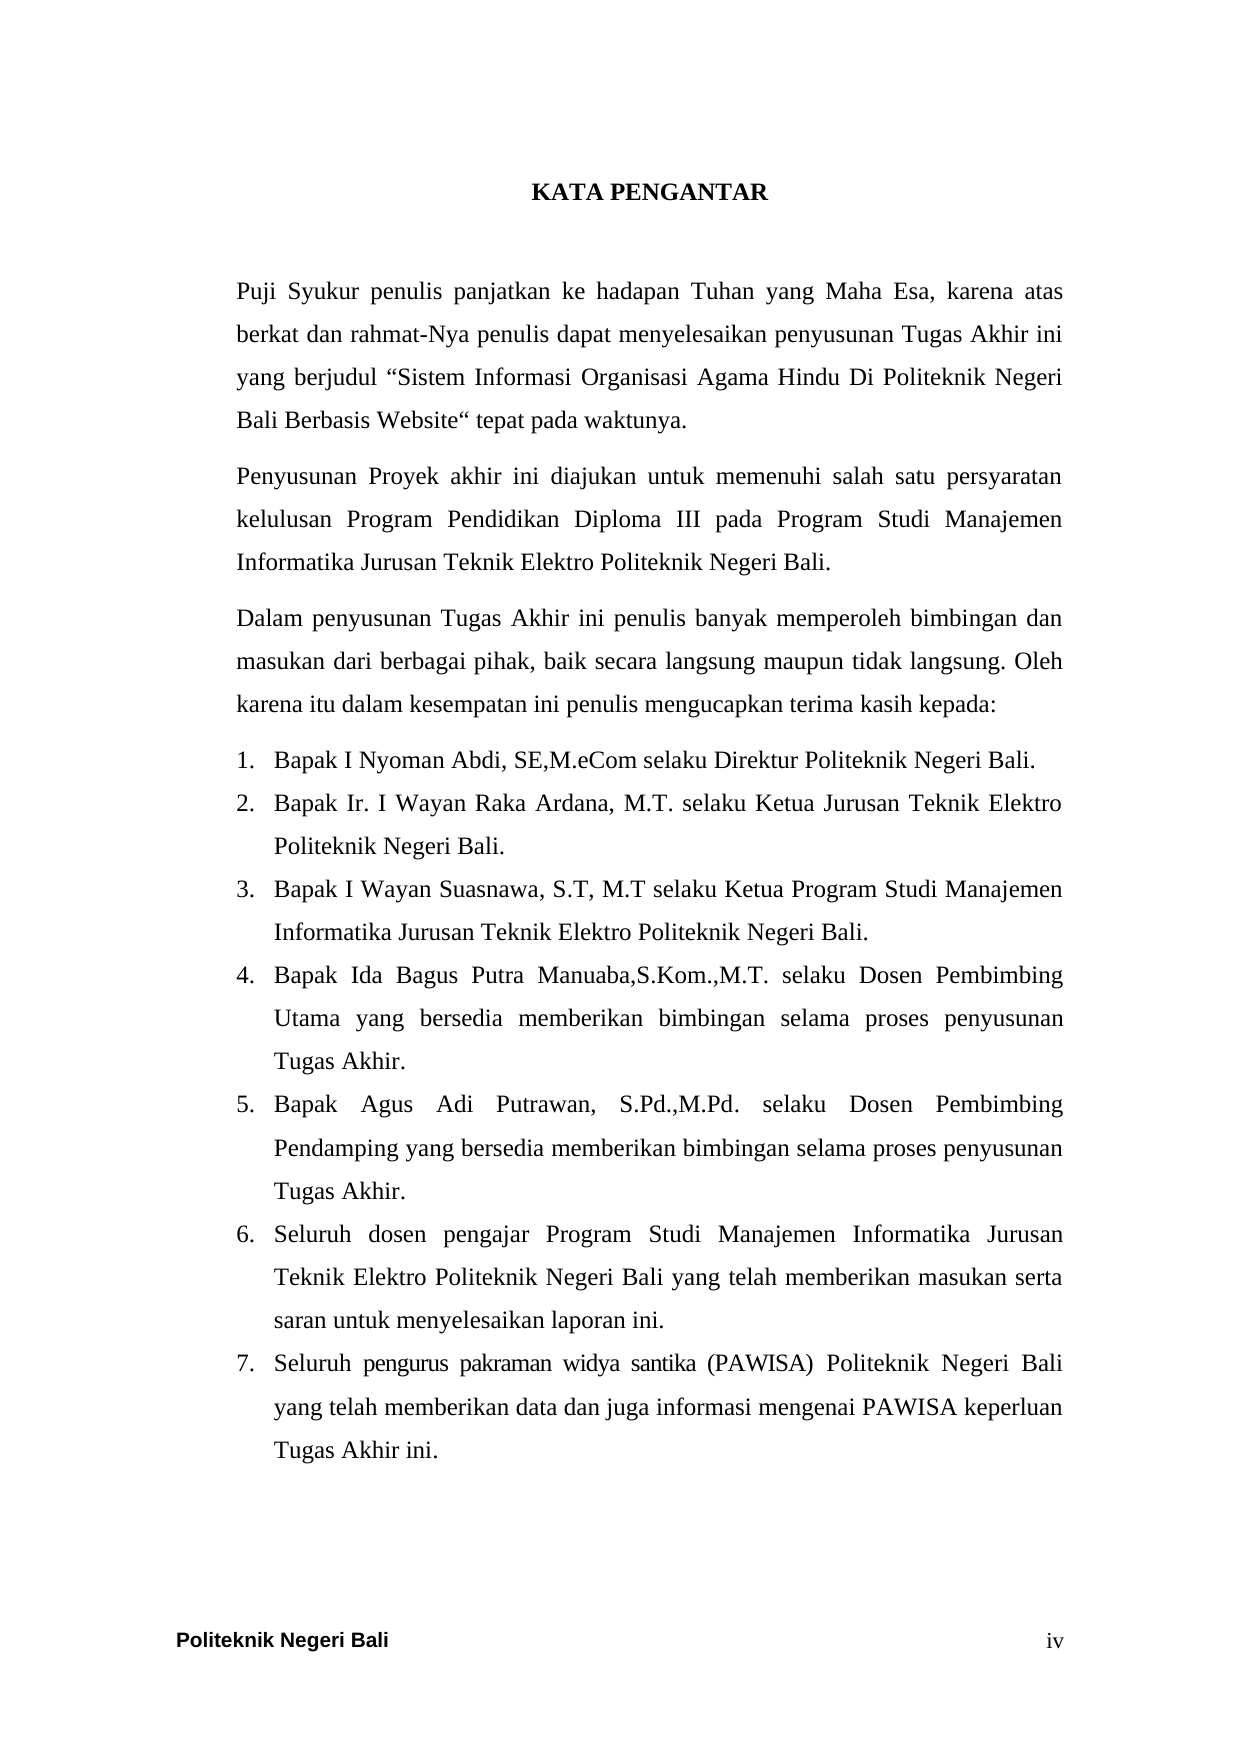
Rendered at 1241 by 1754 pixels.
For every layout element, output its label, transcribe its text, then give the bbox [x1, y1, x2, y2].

list Seluruh dosen pengajar Program Studi Manajemen Informatika Jurusan Teknik Elektro Politeknik Negeri Bali yang telah memberikan masukan serta saran untuk menyelesaikan laporan ini. [236, 1219, 1063, 1334]
list Bapak I Wayan Suasnawa, S.T, M.T selaku Ketua Program Studi Manajemen Informatika Jurusan Teknik Elektro Politeknik Negeri Bali. [236, 874, 1063, 946]
text Penyusunan Proyek akhir ini diajukan untuk memenuhi salah satu persyaratan kelulusan Program Pendidikan Diploma III pada Program Studi Manajemen Informatika Jurusan Teknik Elektro Politeknik Negeri Bali. [236, 461, 1063, 576]
list Seluruh pengurus pakraman widya santika (PAWISA) Politeknik Negeri Bali yang telah memberikan data dan juga informasi mengenai PAWISA keperluan Tugas Akhir ini. [236, 1348, 1063, 1463]
list Bapak Agus Adi Putrawan, S.Pd.,M.Pd. selaku Dosen Pembimbing Pendamping yang bersedia memberikan bimbingan selama proses penyusunan Tugas Akhir. [236, 1089, 1063, 1204]
list Bapak Ir. I Wayan Raka Ardana, M.T. selaku Ketua Jurusan Teknik Elektro Politeknik Negeri Bali. [236, 788, 1063, 859]
text Dalam penyusunan Tugas Akhir ini penulis banyak memperoleh bimbingan dan masukan dari berbagai pihak, baik secara langsung maupun tidak langsung. Oleh karena itu dalam kesempatan ini penulis mengucapkan terima kasih kepada: [236, 603, 1063, 718]
subtitle KATA PENGANTAR [263, 177, 1036, 206]
list Bapak Ida Bagus Putra Manuaba,S.Kom.,M.T. selaku Dosen Pembimbing Utama yang bersedia memberikan bimbingan selama proses penyusunan Tugas Akhir. [236, 960, 1064, 1075]
text Puji Syukur penulis panjatkan ke hadapan Tuhan yang Maha Esa, karena atas berkat dan rahmat-Nya penulis dapat menyelesaikan penyusunan Tugas Akhir ini yang berjudul “Sistem Informasi Organisasi Agama Hindu Di Politeknik Negeri Bali Berbasis Website“ tepat pada waktunya. [236, 276, 1063, 434]
list Bapak I Nyoman Abdi, SE,M.eCom selaku Direktur Politeknik Negeri Bali. [236, 745, 1090, 773]
